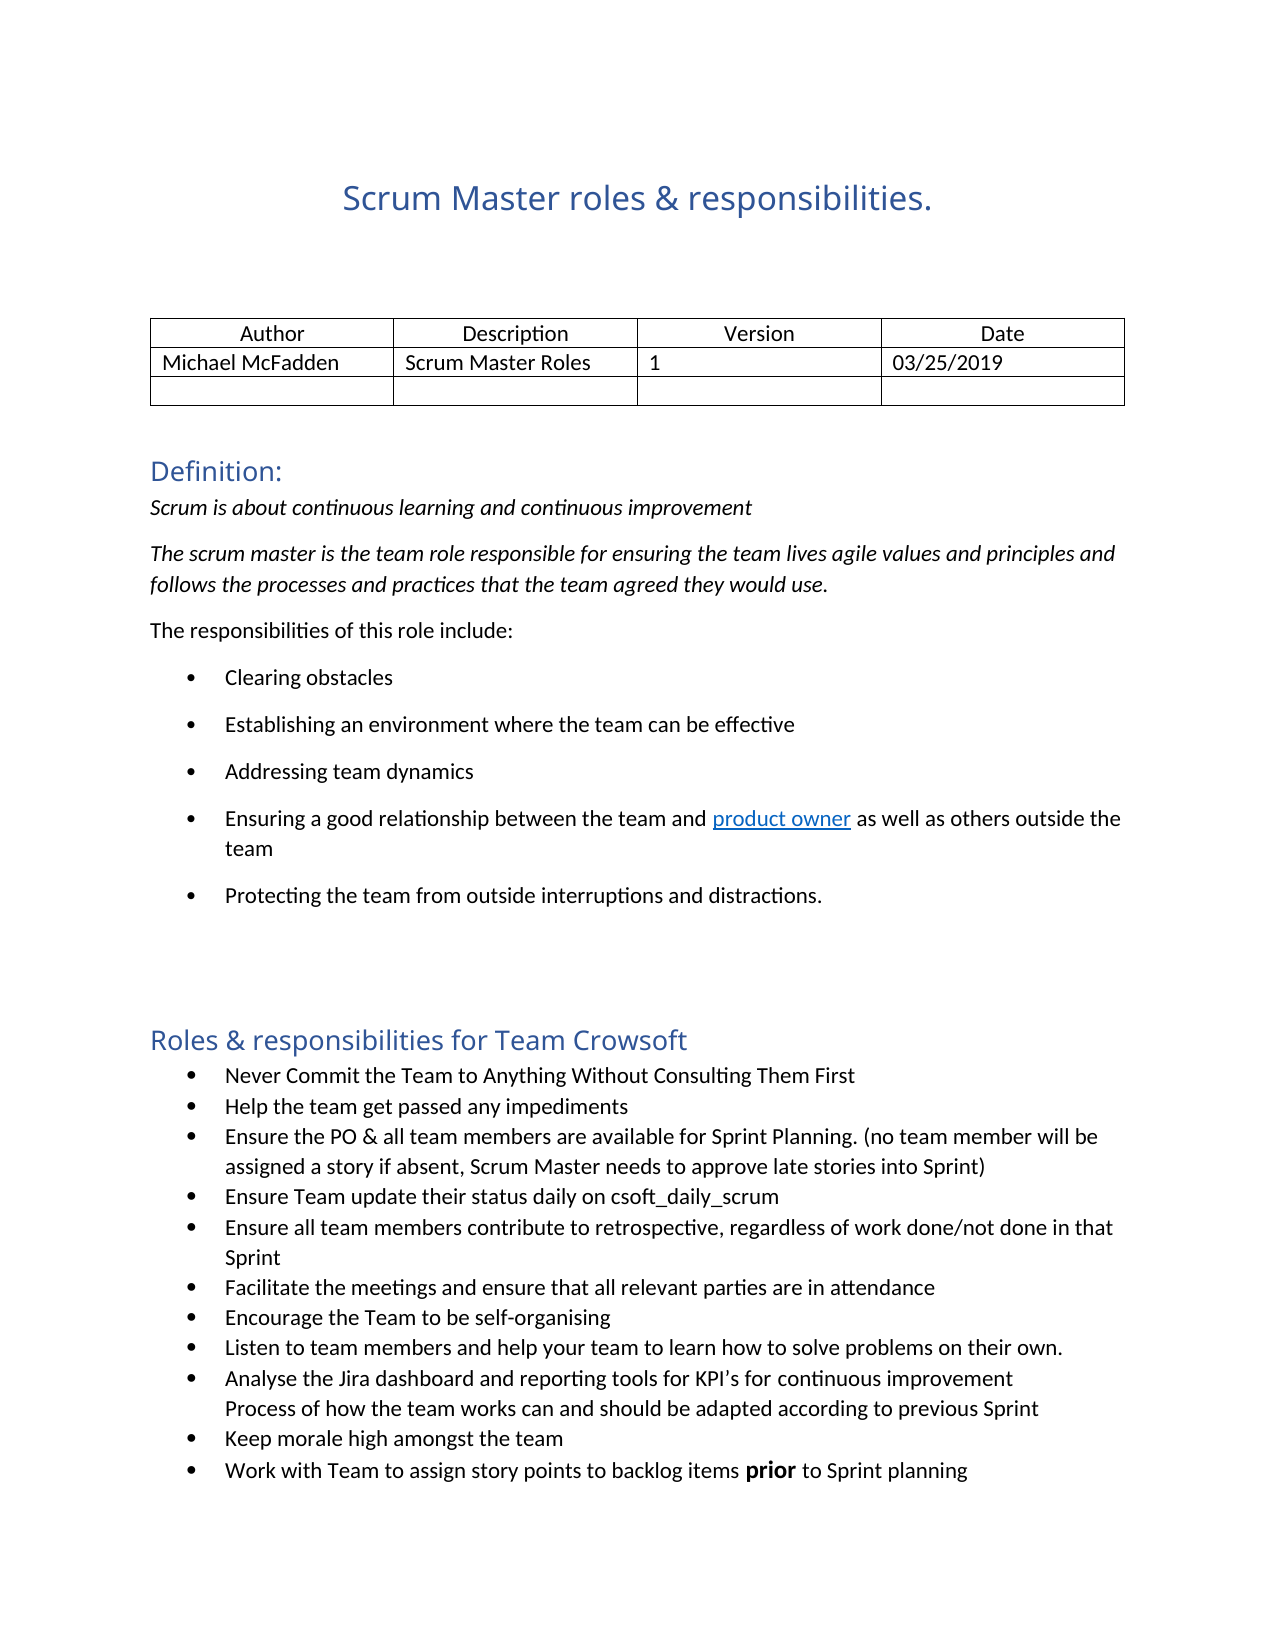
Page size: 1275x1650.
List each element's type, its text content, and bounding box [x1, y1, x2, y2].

table_cell [638, 377, 881, 405]
table_cell Scrum Master Roles [394, 348, 637, 376]
list Listen to team members and help your team to learn how to solve problems on their own. [187, 1333, 1125, 1361]
list Ensure the PO & all team members are available for Sprint Planning. (no team member will be assigned a story if absent, Scrum Master needs to approve late stories into Sprint) [187, 1122, 1125, 1180]
table_header Description [394, 319, 637, 347]
table_cell Michael McFadden [151, 348, 393, 376]
table_cell 03/25/2019 [882, 348, 1124, 376]
list Protecting the team from outside interruptions and distractions. [187, 881, 1125, 909]
table_cell [151, 377, 393, 405]
list Never Commit the Team to Anything Without Consulting Them First [187, 1062, 1125, 1089]
list Encourage the Team to be self-organising [187, 1303, 1125, 1331]
text Scrum is about continuous learning and continuous improvement [150, 493, 1125, 521]
table_cell [394, 377, 637, 405]
text The responsibilities of this role include: [150, 617, 1125, 644]
list Keep morale high amongst the team [187, 1424, 1125, 1452]
list Establishing an environment where the team can be effective [187, 710, 1125, 738]
subtitle Roles & responsibilities for Team Crowsoft [150, 1022, 1125, 1059]
table_cell 1 [638, 348, 881, 376]
table_cell [882, 377, 1124, 405]
list Help the team get passed any impediments [187, 1092, 1125, 1120]
table_header Date [882, 319, 1124, 347]
list Addressing team dynamics [187, 757, 1125, 785]
list Analyse the Jira dashboard and reporting tools for KPI’s for continuous improvement [187, 1364, 1125, 1392]
subtitle Scrum Master roles & responsibilities. [150, 175, 1125, 220]
list Ensure all team members contribute to retrospective, regardless of work done/not done in that Sprint [187, 1213, 1125, 1271]
list Ensure Team update their status daily on csoft_daily_scrum [187, 1182, 1125, 1210]
table_header Author [151, 319, 393, 347]
table_header Version [638, 319, 881, 347]
list Clearing obstacles [187, 663, 1125, 691]
list Work with Team to assign story points to backlog items prior to Sprint planning [187, 1454, 1125, 1485]
list Ensuring a good relationship between the team and product owner as well as others outside the team [187, 804, 1125, 862]
list Process of how the team works can and should be adapted according to previous Sprint [225, 1394, 1125, 1422]
text The scrum master is the team role responsible for ensuring the team lives agile values and principles and follows the processes and practices that the team agreed they would use. [150, 539, 1125, 598]
subtitle Definition: [150, 453, 1125, 490]
list Facilitate the meetings and ensure that all relevant parties are in attendance [187, 1273, 1125, 1301]
